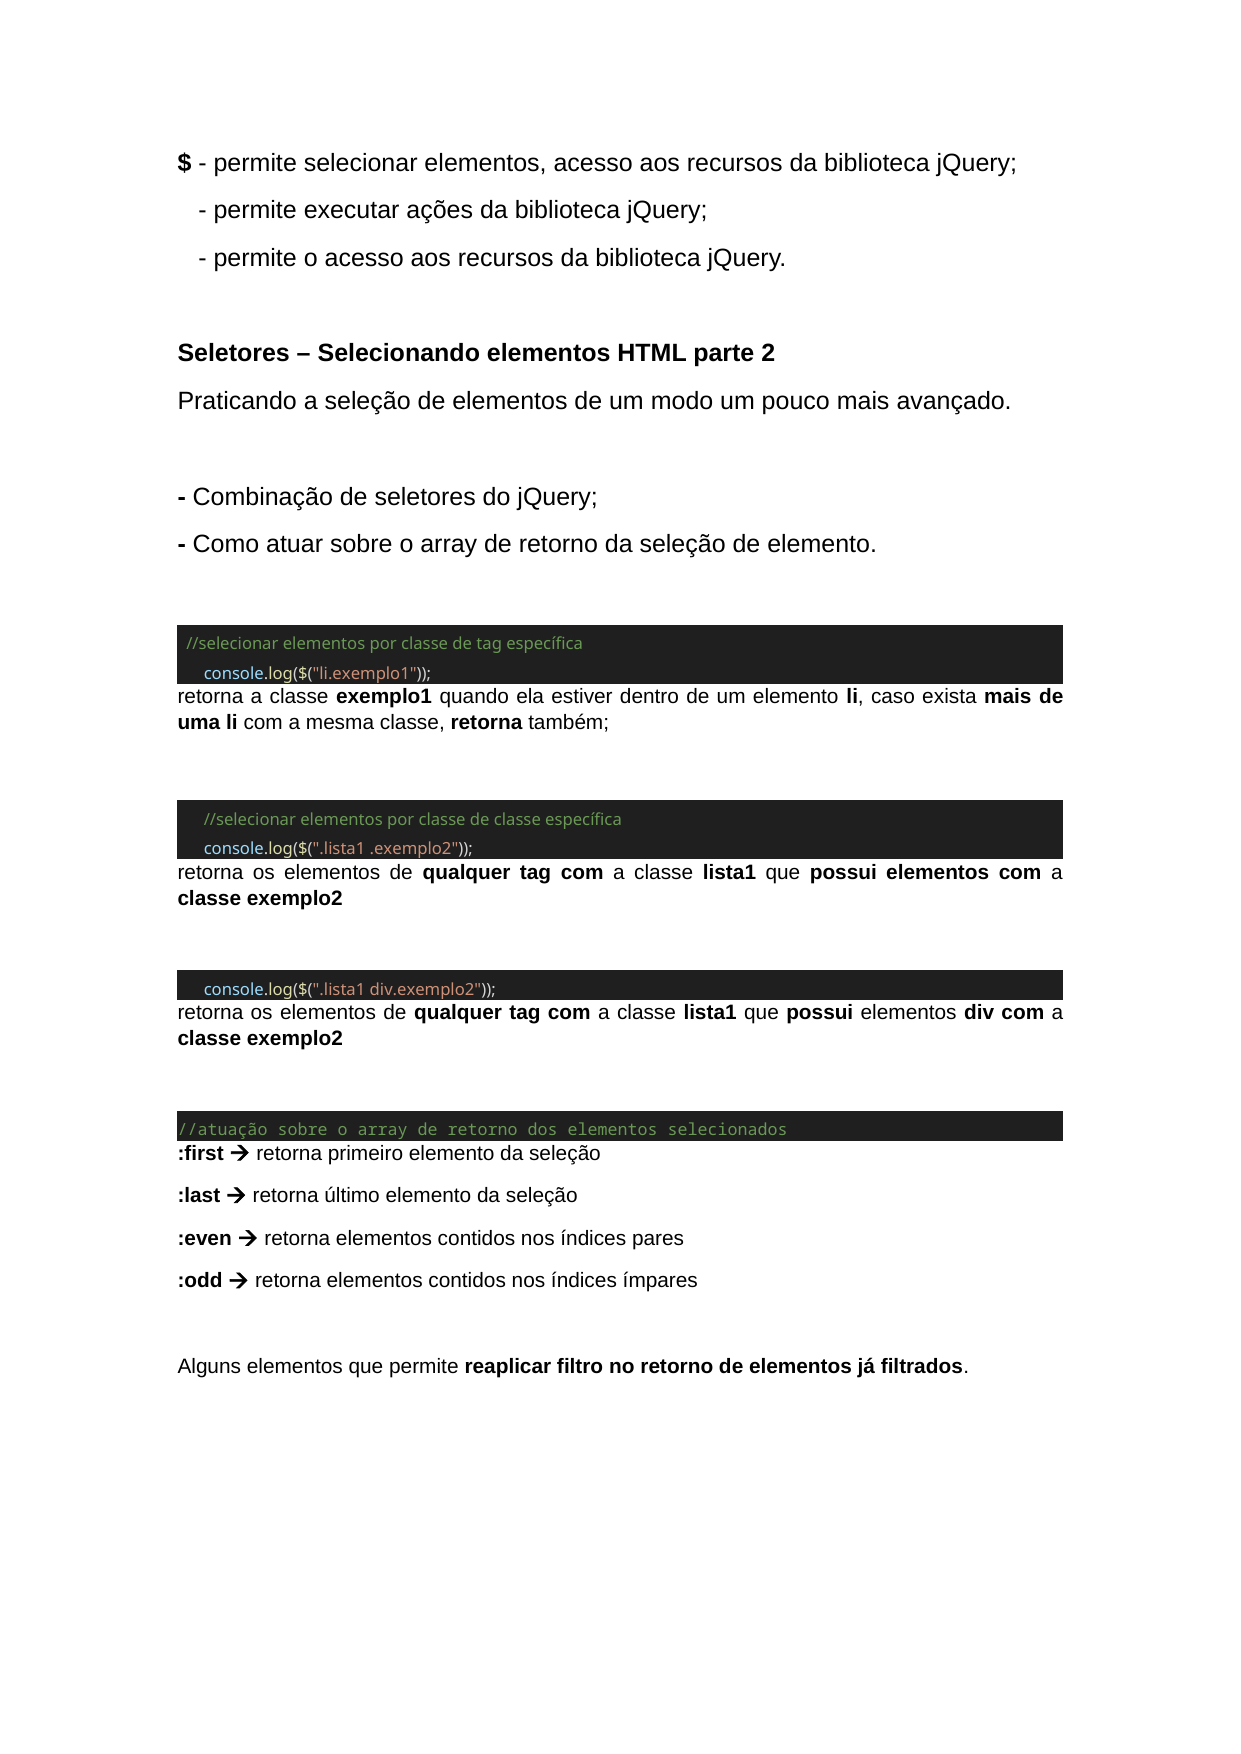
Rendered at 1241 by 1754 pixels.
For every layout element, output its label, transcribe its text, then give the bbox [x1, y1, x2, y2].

text console.log($("li.exemplo1")); [177, 654, 1063, 684]
text //atuação sobre o array de retorno dos elementos selecionados [177, 1111, 1063, 1141]
text //selecionar elementos por classe de tag específica [177, 625, 1063, 654]
text - permite o acesso aos recursos da biblioteca jQuery. [177, 243, 1063, 272]
text :odd retorna elementos contidos nos índices ímpares [177, 1268, 1063, 1292]
text Praticando a seleção de elementos de um modo um pouco mais avançado. [177, 386, 1063, 415]
text retorna os elementos de qualquer tag com a classe lista1 que possui elementos div com a classe exemplo2 [177, 1000, 1063, 1050]
text :last retorna último elemento da seleção [177, 1183, 1063, 1207]
text :even retorna elementos contidos nos índices pares [177, 1226, 1063, 1250]
text $ - permite selecionar elementos, acesso aos recursos da biblioteca jQuery; [177, 148, 1063, 176]
text Alguns elementos que permite reaplicar filtro no retorno de elementos já filtrados. [177, 1353, 1063, 1377]
text retorna os elementos de qualquer tag com a classe lista1 que possui elementos com a classe exemplo2 [177, 859, 1063, 909]
text Seletores – Selecionando elementos HTML parte 2 [177, 338, 1063, 367]
text - permite executar ações da biblioteca jQuery; [177, 195, 1063, 224]
text console.log($(".lista1 div.exemplo2")); [177, 970, 1063, 1000]
text //selecionar elementos por classe de classe específica [177, 800, 1063, 830]
text console.log($(".lista1 .exemplo2")); [177, 830, 1063, 859]
text :first retorna primeiro elemento da seleção [177, 1141, 1063, 1164]
text retorna a classe exemplo1 quando ela estiver dentro de um elemento li, caso exista mais de uma li com a mesma classe, retorna também; [177, 684, 1063, 734]
text - Como atuar sobre o array de retorno da seleção de elemento. [177, 529, 1063, 558]
text - Combinação de seletores do jQuery; [177, 482, 1063, 510]
